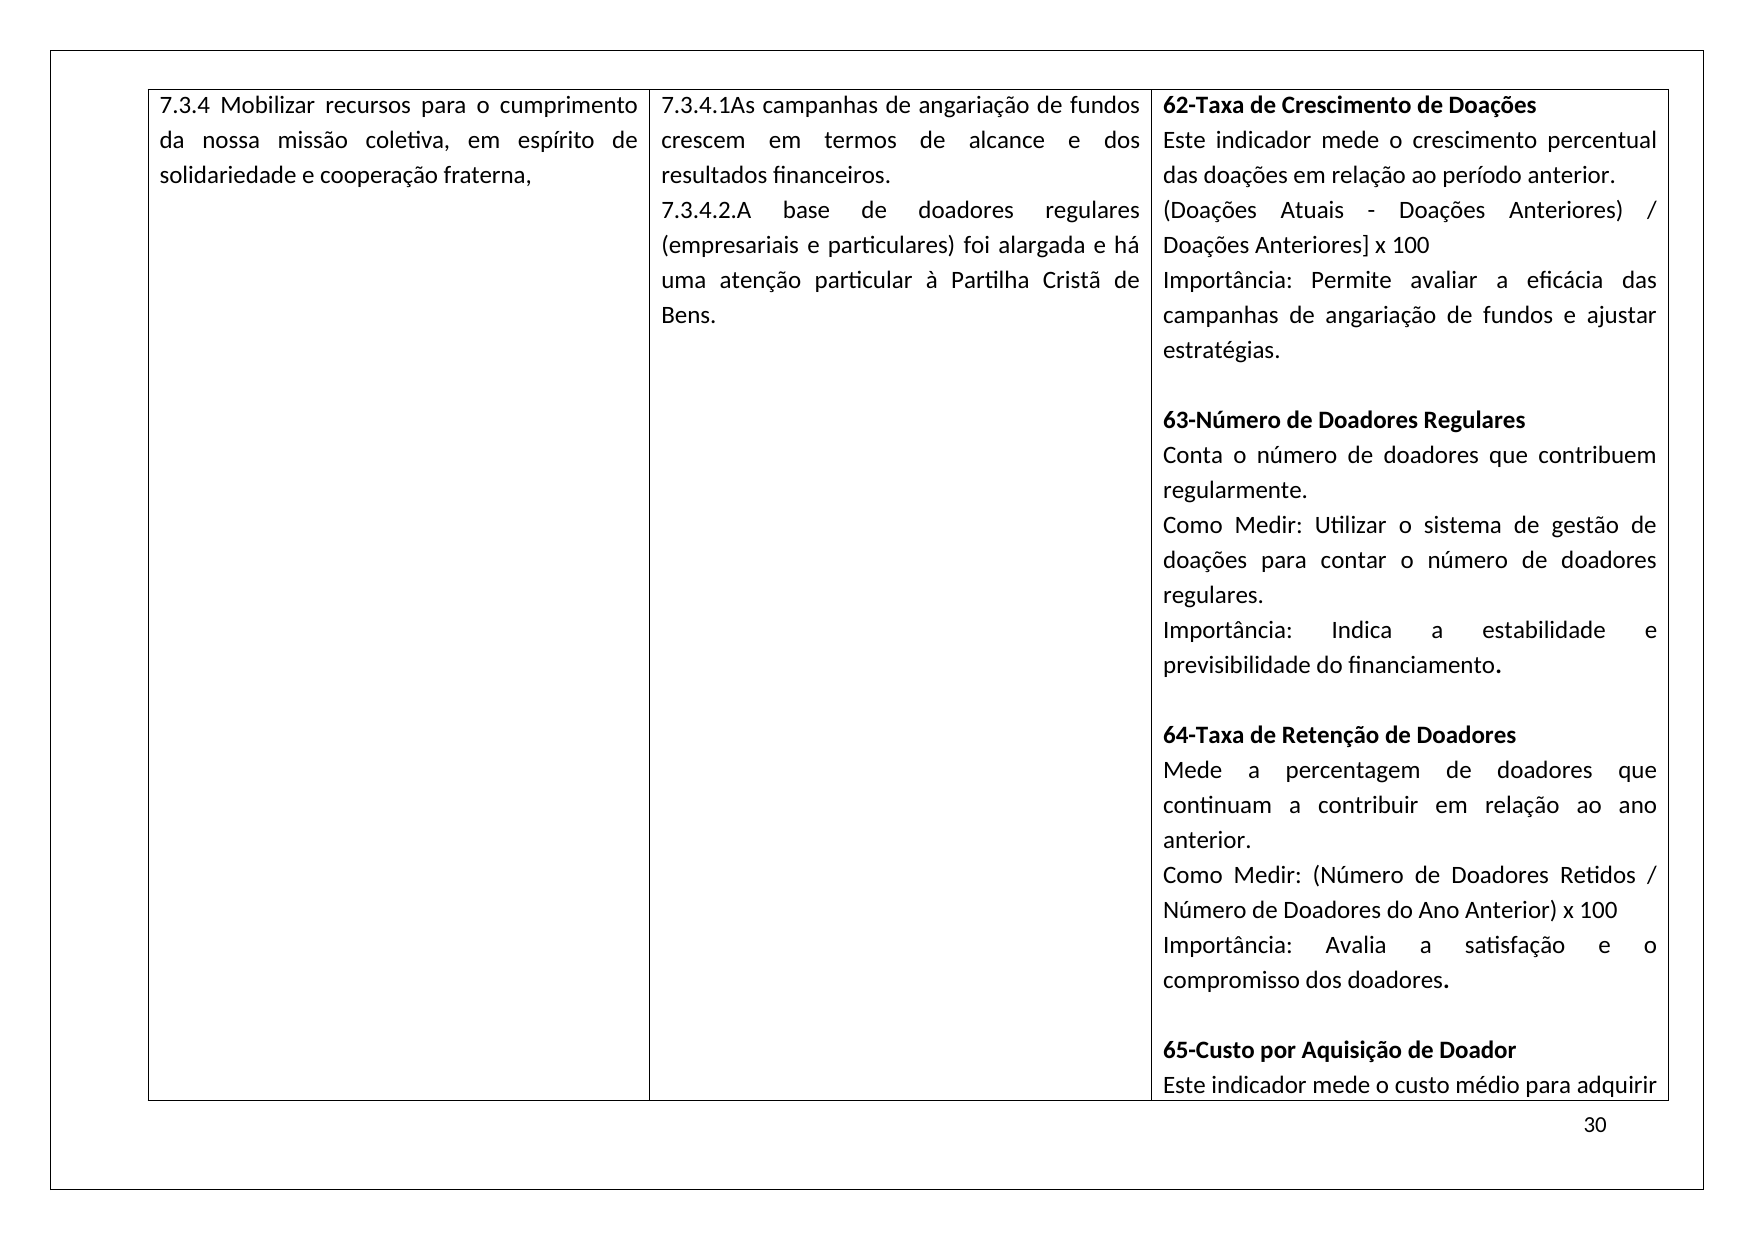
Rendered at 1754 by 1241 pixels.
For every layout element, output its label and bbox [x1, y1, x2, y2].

table_cell [149, 90, 649, 1100]
table_cell [650, 90, 1151, 1100]
table_cell [1152, 90, 1668, 1100]
